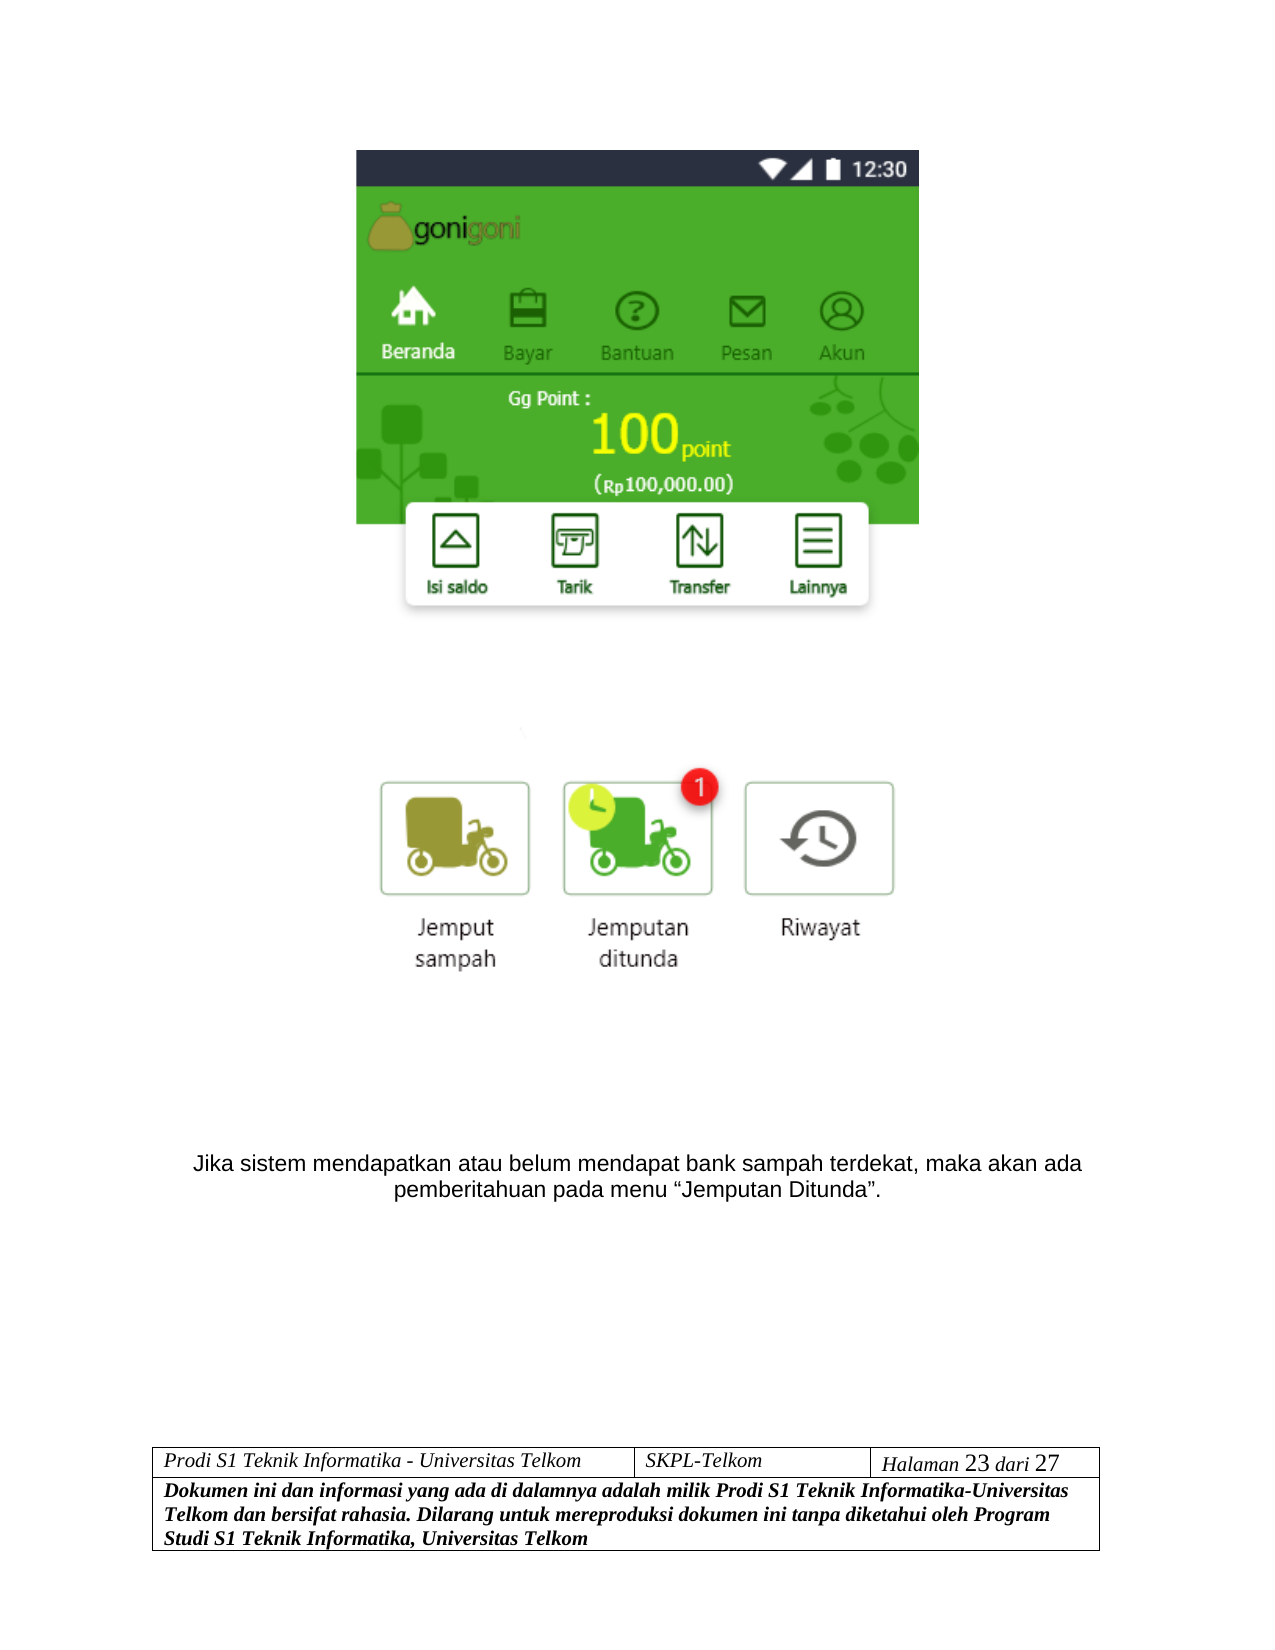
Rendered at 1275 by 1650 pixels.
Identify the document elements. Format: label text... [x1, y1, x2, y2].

picture [356, 150, 919, 1150]
text Jika sistem mendapatkan atau belum mendapat bank sampah terdekat, maka akan ada pemberitahuan pada menu “Jemputan Ditunda”. [150, 1150, 1125, 1203]
